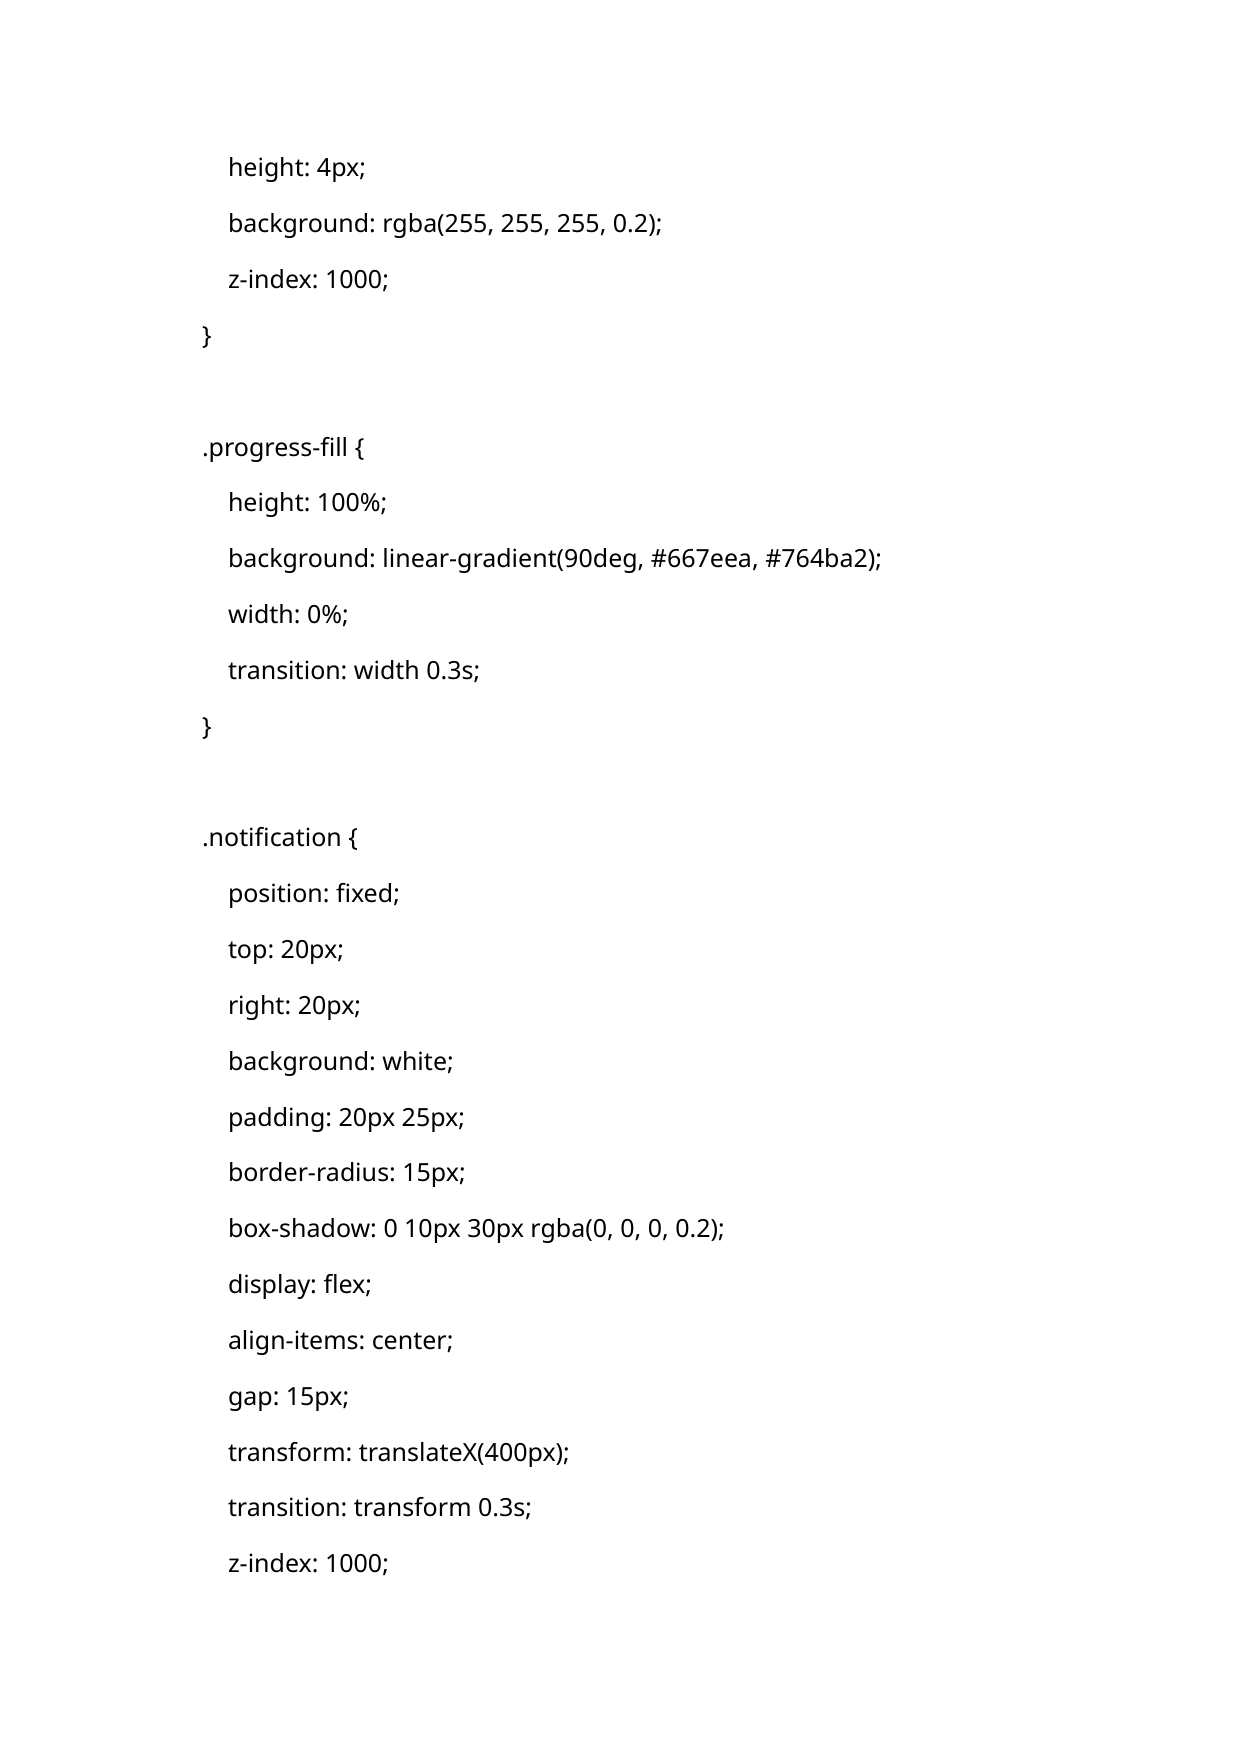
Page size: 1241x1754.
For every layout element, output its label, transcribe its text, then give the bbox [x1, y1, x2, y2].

text width: 0%; [150, 597, 1090, 631]
text transition: width 0.3s; [150, 652, 1090, 687]
text box-shadow: 0 10px 30px rgba(0, 0, 0, 0.2); [150, 1211, 1090, 1245]
text background: white; [150, 1043, 1090, 1077]
text transition: transform 0.3s; [150, 1490, 1090, 1524]
text gap: 15px; [150, 1378, 1090, 1412]
text display: flex; [150, 1267, 1090, 1301]
text height: 4px; [150, 150, 1090, 184]
text background: linear-gradient(90deg, #667eea, #764ba2); [150, 541, 1090, 575]
text } [150, 708, 1090, 742]
text align-items: center; [150, 1322, 1090, 1357]
text height: 100%; [150, 485, 1090, 519]
text z-index: 1000; [150, 1546, 1090, 1580]
text top: 20px; [150, 932, 1090, 966]
text transform: translateX(400px); [150, 1434, 1090, 1468]
text position: fixed; [150, 876, 1090, 910]
text border-radius: 15px; [150, 1155, 1090, 1189]
text background: rgba(255, 255, 255, 0.2); [150, 206, 1090, 240]
text .notification { [150, 820, 1090, 854]
text padding: 20px 25px; [150, 1099, 1090, 1133]
text .progress-fill { [150, 429, 1090, 463]
text } [150, 317, 1090, 352]
text right: 20px; [150, 987, 1090, 1022]
text z-index: 1000; [150, 262, 1090, 296]
